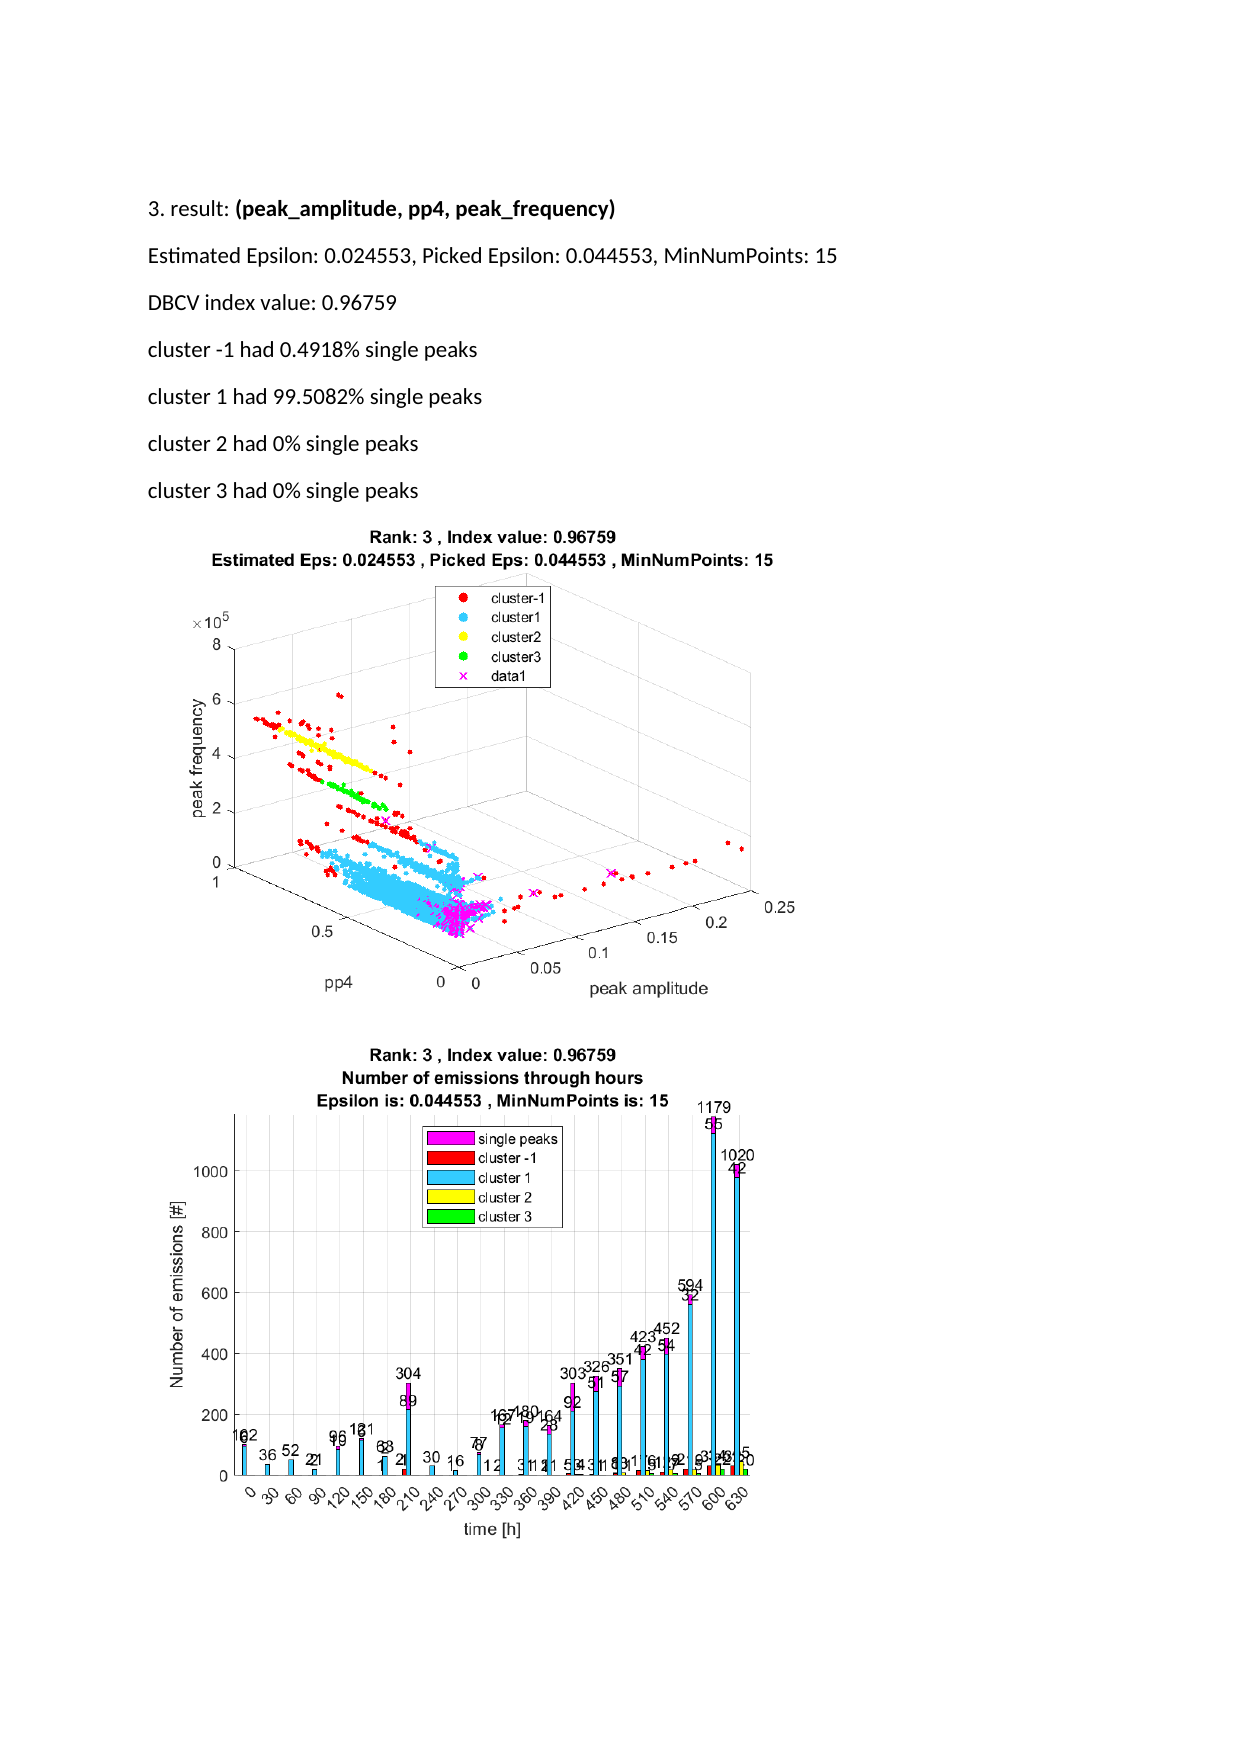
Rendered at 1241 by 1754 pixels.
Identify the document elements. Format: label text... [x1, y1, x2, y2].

text cluster -1 had 0.4918% single peaks [148, 335, 1093, 363]
text 3. result: (peak_amplitude, pp4, peak_frequency) [148, 194, 1093, 222]
picture [147, 1040, 814, 1539]
text Estimated Epsilon: 0.024553, Picked Epsilon: 0.044553, MinNumPoints: 15 [148, 241, 1093, 269]
text DBCV index value: 0.96759 [148, 288, 1093, 316]
text cluster 1 had 99.5082% single peaks [148, 382, 1093, 410]
text cluster 3 had 0% single peaks [148, 476, 1093, 504]
picture [147, 522, 814, 1022]
text cluster 2 had 0% single peaks [148, 429, 1093, 457]
